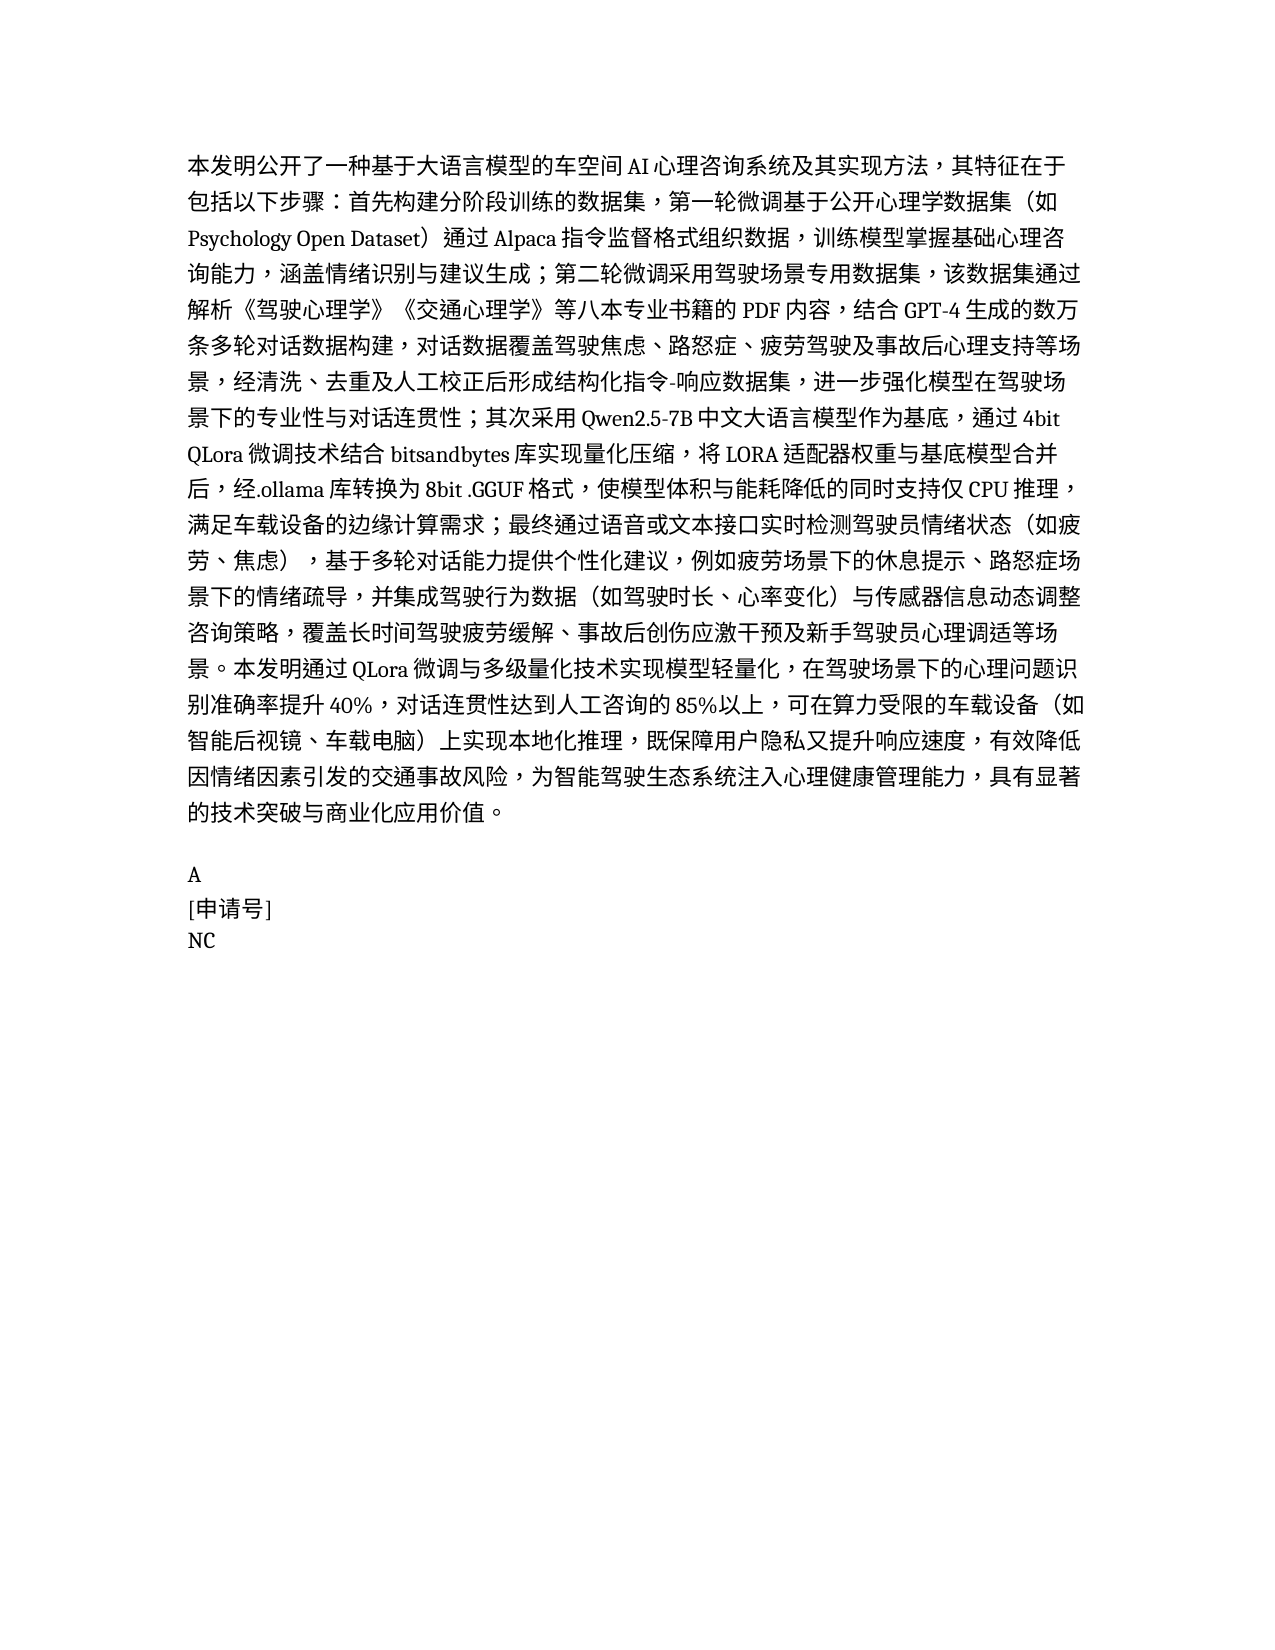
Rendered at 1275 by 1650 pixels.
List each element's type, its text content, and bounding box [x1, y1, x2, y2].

text 本发明公开了一种基于大语言模型的车空间AI心理咨询系统及其实现方法，其特征在于包括以下步骤：首先构建分阶段训练的数据集，第一轮微调基于公开心理学数据集（如Psychology Open Dataset）通过Alpaca指令监督格式组织数据，训练模型掌握基础心理咨询能力，涵盖情绪识别与建议生成；第二轮微调采用驾驶场景专用数据集，该数据集通过解析《驾驶心理学》《交通心理学》等八本专业书籍的PDF内容，结合GPT-4生成的数万条多轮对话数据构建，对话数据覆盖驾驶焦虑、路怒症、疲劳驾驶及事故后心理支持等场景，经清洗、去重及人工校正后形成结构化指令-响应数据集，进一步强化模型在驾驶场景下的专业性与对话连贯性；其次采用Qwen2.5-7B中文大语言模型作为基底，通过4bit QLora微调技术结合bitsandbytes库实现量化压缩，将LORA适配器权重与基底模型合并后，经.ollama库转换为8bit .GGUF格式，使模型体积与能耗降低的同时支持仅CPU推理，满足车载设备的边缘计算需求；最终通过语音或文本接口实时检测驾驶员情绪状态（如疲劳、焦虑），基于多轮对话能力提供个性化建议，例如疲劳场景下的休息提示、路怒症场景下的情绪疏导，并集成驾驶行为数据（如驾驶时长、心率变化）与传感器信息动态调整咨询策略，覆盖长时间驾驶疲劳缓解、事故后创伤应激干预及新手驾驶员心理调适等场景。本发明通过QLora微调与多级量化技术实现模型轻量化，在驾驶场景下的心理问题识别准确率提升40%，对话连贯性达到人工咨询的85%以上，可在算力受限的车载设备（如智能后视镜、车载电脑）上实现本地化推理，既保障用户隐私又提升响应速度，有效降低因情绪因素引发的交通事故风险，为智能驾驶生态系统注入心理健康管理能力，具有显著的技术突破与商业化应用价值。 A [申请号] NC [187, 150, 1087, 955]
